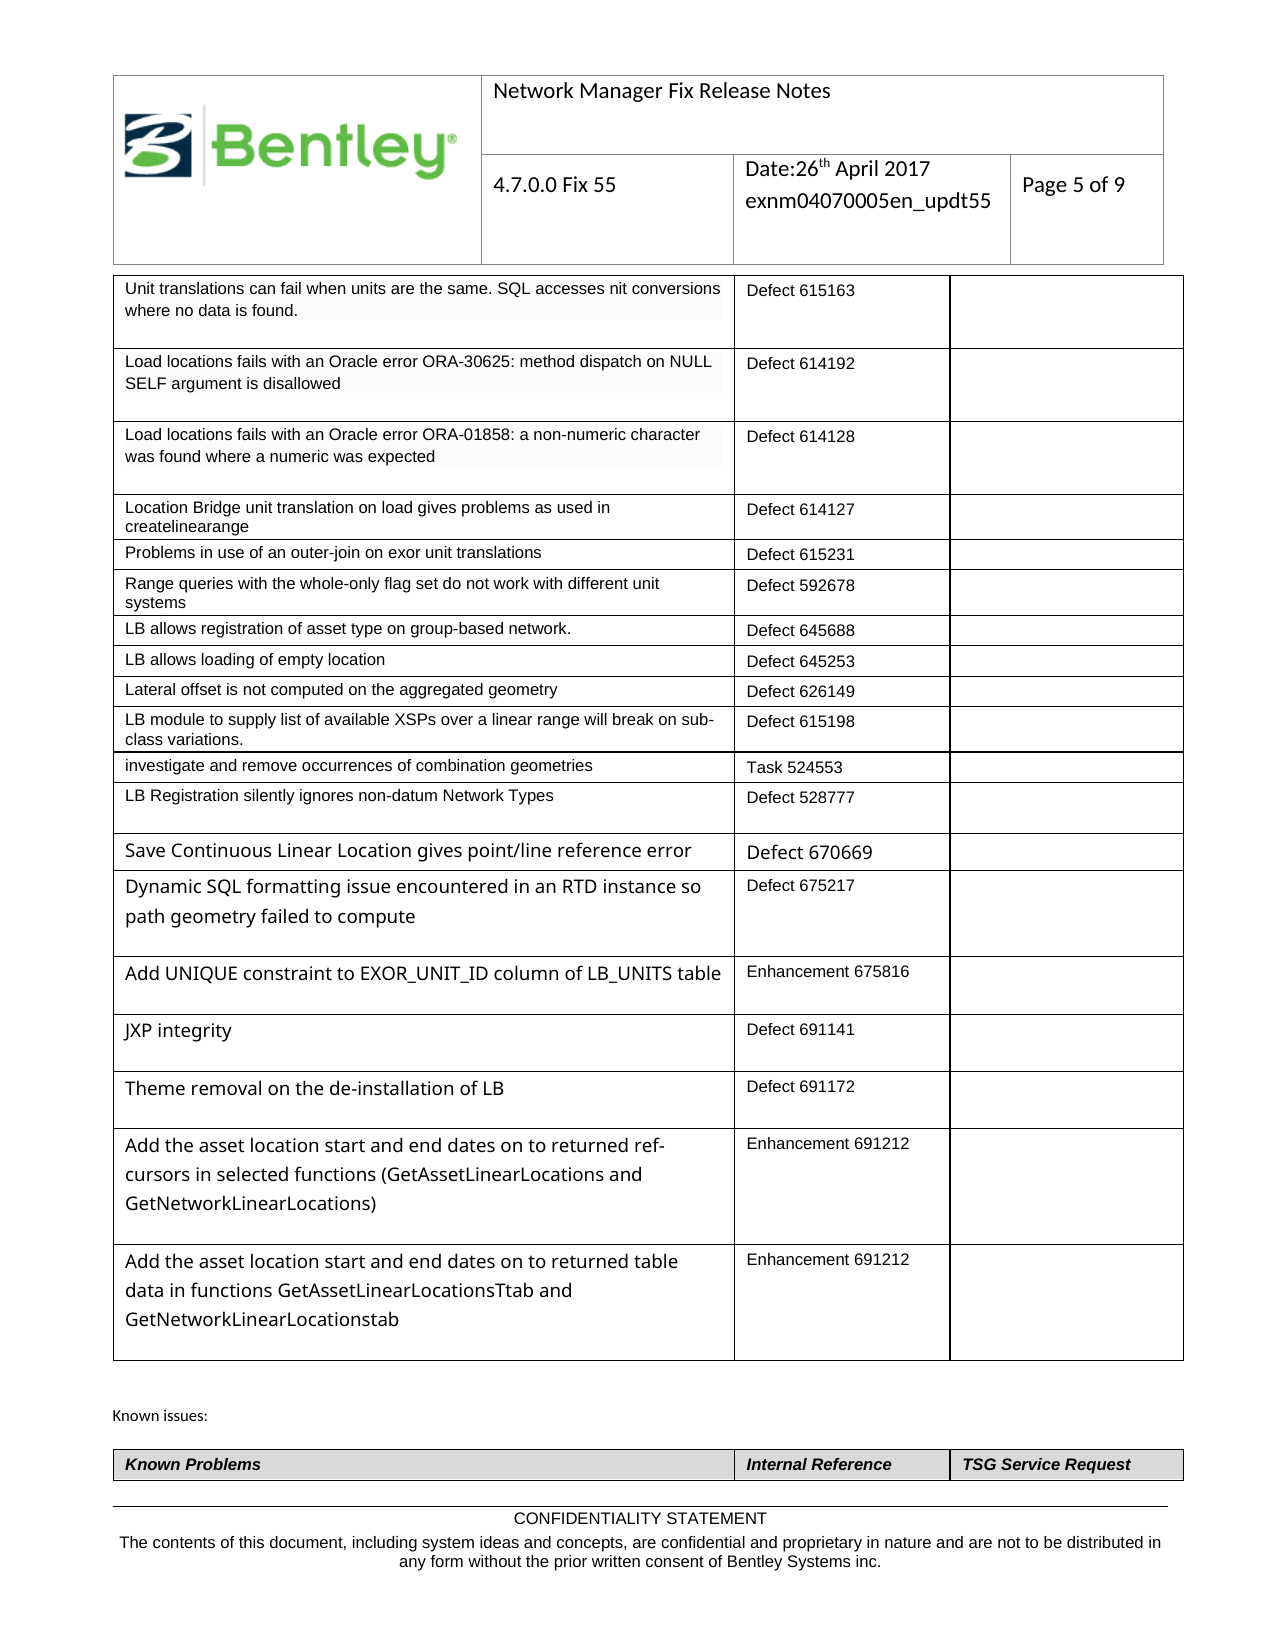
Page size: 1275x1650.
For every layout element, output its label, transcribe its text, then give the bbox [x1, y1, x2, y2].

table_header TSG Service Request [951, 1450, 1183, 1479]
table_cell [951, 1072, 1183, 1128]
table_cell Save Continuous Linear Location gives point/line reference error [114, 834, 734, 869]
table_cell Task 524553 [735, 753, 949, 782]
table_header Known Problems [114, 1450, 734, 1479]
table_cell Range queries with the whole-only flag set do not work with different unit systems [114, 570, 734, 615]
table_cell [951, 957, 1183, 1013]
table_cell Dynamic SQL formatting issue encountered in an RTD instance so path geometry failed to compute [114, 871, 734, 956]
table_cell LB allows loading of empty location [114, 646, 734, 676]
table_cell Defect 645688 [735, 616, 949, 645]
table_cell Enhancement 675816 [735, 957, 949, 1013]
table_cell [951, 349, 1183, 421]
table_cell Unit translations can fail when units are the same. SQL accesses nit conversions where no data is found. [114, 276, 734, 348]
text Known issues: [112, 1405, 1162, 1425]
table_cell [951, 753, 1183, 782]
table_cell [951, 871, 1183, 956]
table_cell [951, 783, 1183, 833]
table_cell [951, 276, 1183, 348]
table_cell Defect 528777 [735, 783, 949, 833]
table_cell [951, 834, 1183, 869]
table_cell [951, 570, 1183, 615]
table_cell [951, 677, 1183, 706]
table_cell Defect 691172 [735, 1072, 949, 1128]
table_cell [951, 616, 1183, 645]
table_cell Defect 675217 [735, 871, 949, 956]
table_cell [951, 1015, 1183, 1071]
table_cell Lateral offset is not computed on the aggregated geometry [114, 677, 734, 706]
table_cell Theme removal on the de-installation of LB [114, 1072, 734, 1128]
table_cell Defect 615198 [735, 707, 949, 751]
table_cell [951, 646, 1183, 676]
table_cell Defect 626149 [735, 677, 949, 706]
table_cell [951, 422, 1183, 493]
table_cell Defect 670669 [735, 834, 949, 869]
table_cell Defect 645253 [735, 646, 949, 676]
table_cell Defect 691141 [735, 1015, 949, 1071]
table_cell Defect 614128 [735, 422, 949, 493]
picture [124, 104, 458, 186]
table_cell Enhancement 691212 [735, 1129, 949, 1244]
table_cell JXP integrity [114, 1015, 734, 1071]
table_cell [951, 540, 1183, 569]
table_cell Add the asset location start and end dates on to returned table data in functions GetAssetLinearLocationsTtab and GetNetworkLinearLocationstab [114, 1245, 734, 1360]
table_cell LB Registration silently ignores non-datum Network Types [114, 783, 734, 833]
table_cell [951, 1129, 1183, 1244]
table_cell LB module to supply list of available XSPs over a linear range will break on sub-class variations. [114, 707, 734, 751]
table_cell Defect 614192 [735, 349, 949, 421]
table_cell Defect 615163 [735, 276, 949, 348]
table_cell Add the asset location start and end dates on to returned ref-cursors in selected functions (GetAssetLinearLocations and GetNetworkLinearLocations) [114, 1129, 734, 1244]
table_header Internal Reference [735, 1450, 949, 1479]
table_cell [951, 495, 1183, 539]
table_cell investigate and remove occurrences of combination geometries [114, 753, 734, 782]
table_cell Defect 615231 [735, 540, 949, 569]
table_cell Problems in use of an outer-join on exor unit translations [114, 540, 734, 569]
table_cell Enhancement 691212 [735, 1245, 949, 1360]
table_cell Location Bridge unit translation on load gives problems as used in createlinearange [114, 495, 734, 539]
table_cell Load locations fails with an Oracle error ORA-30625: method dispatch on NULL SELF argument is disallowed [114, 349, 734, 421]
table_cell Load locations fails with an Oracle error ORA-01858: a non-numeric character was found where a numeric was expected [114, 422, 734, 493]
table_cell [951, 1245, 1183, 1360]
table_cell LB allows registration of asset type on group-based network. [114, 616, 734, 645]
table_cell Defect 592678 [735, 570, 949, 615]
table_cell [951, 707, 1183, 751]
table_cell Defect 614127 [735, 495, 949, 539]
table_cell Add UNIQUE constraint to EXOR_UNIT_ID column of LB_UNITS table [114, 957, 734, 1013]
